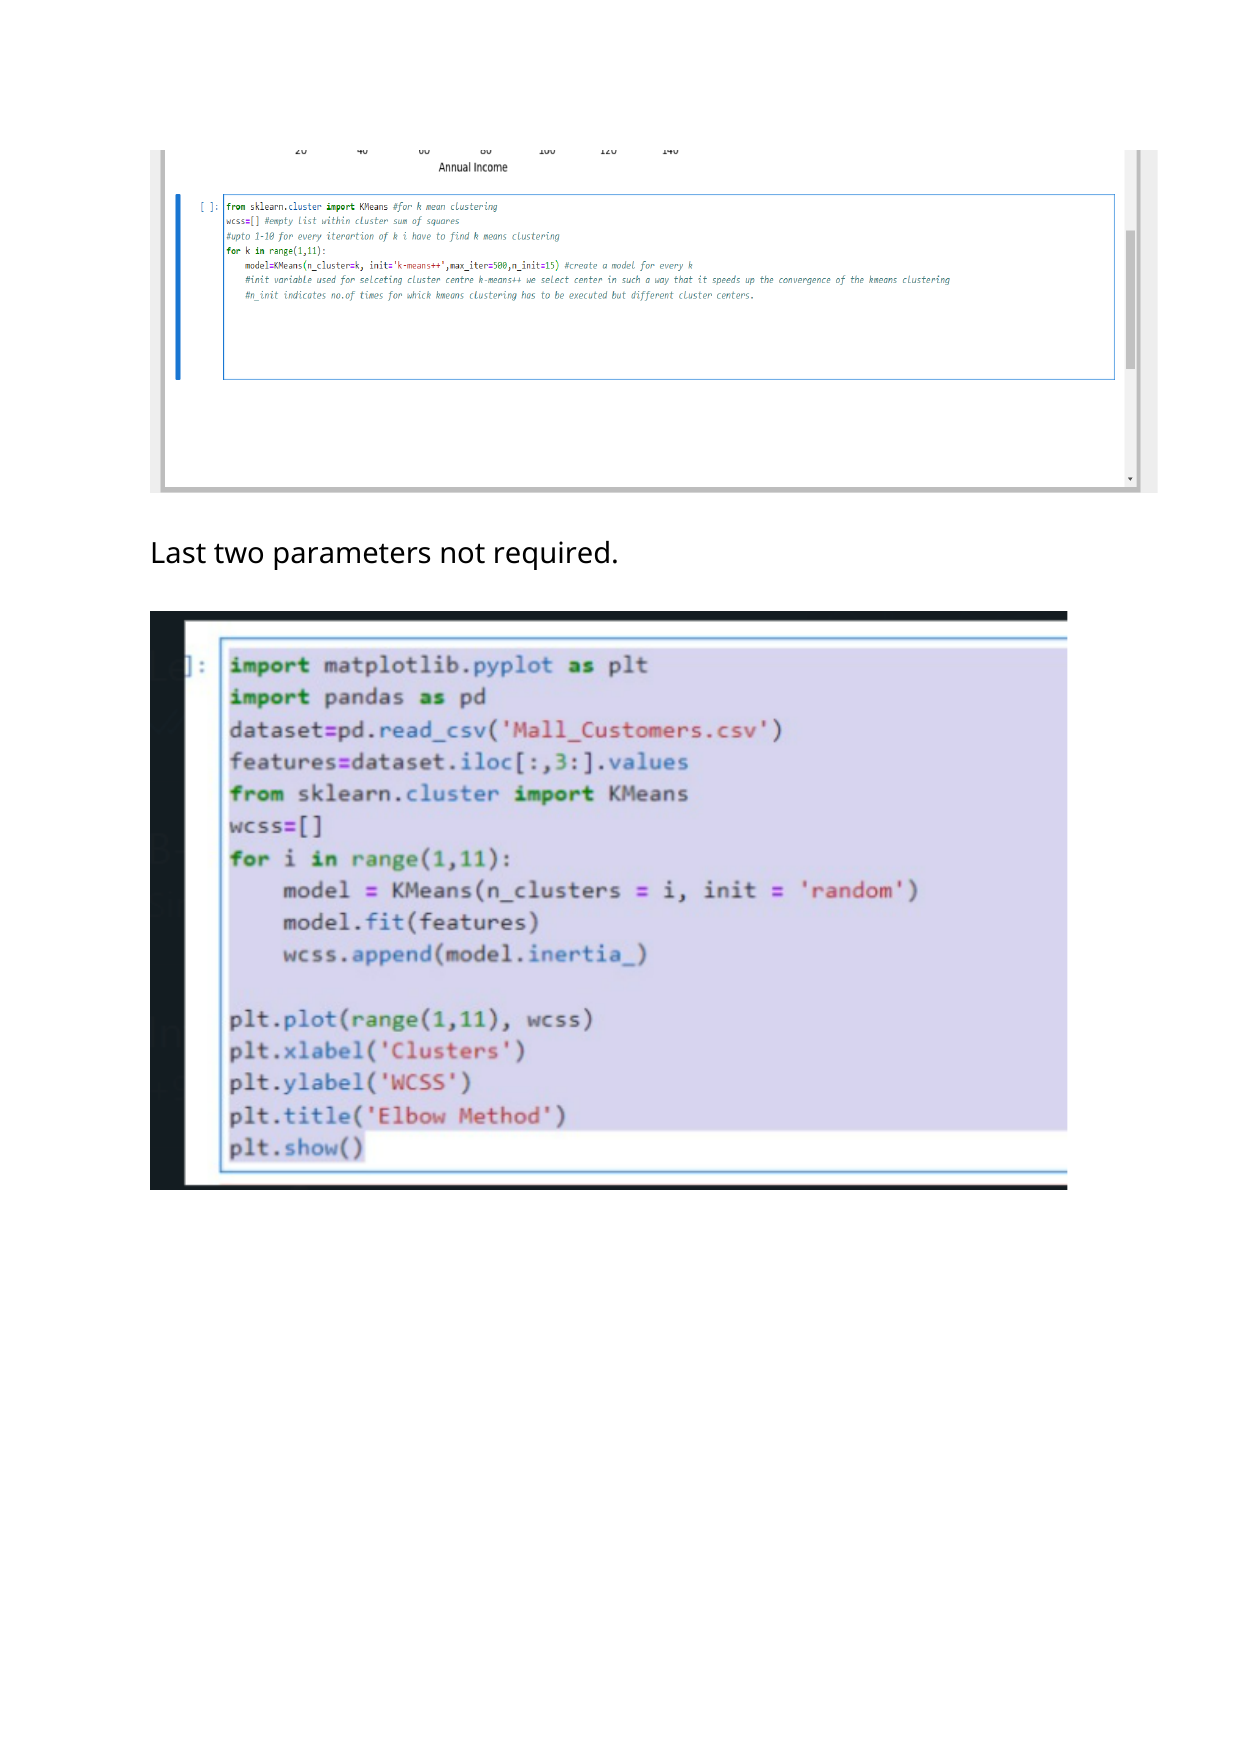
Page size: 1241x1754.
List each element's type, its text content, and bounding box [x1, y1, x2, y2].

text Last two parameters not required. [150, 532, 1090, 572]
picture [150, 611, 1068, 1190]
picture [150, 150, 1158, 493]
